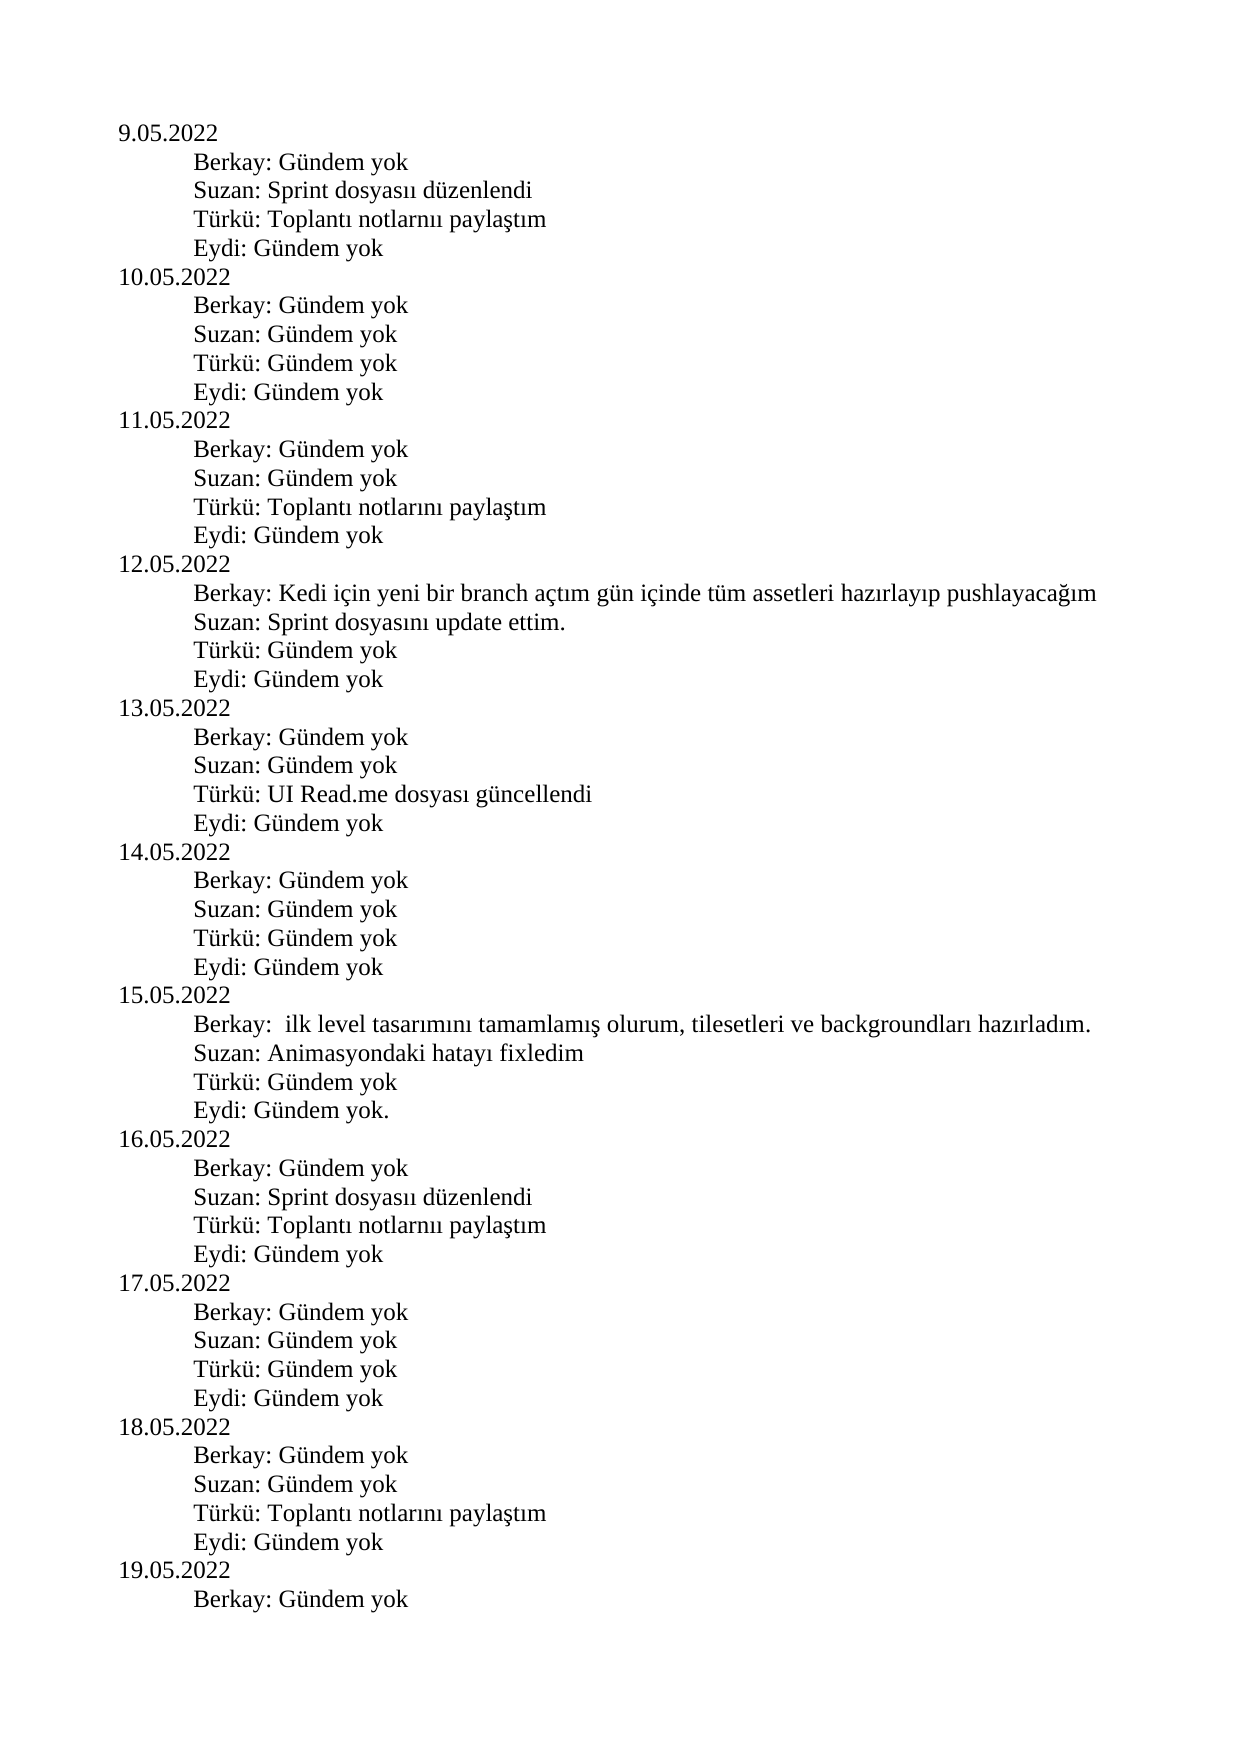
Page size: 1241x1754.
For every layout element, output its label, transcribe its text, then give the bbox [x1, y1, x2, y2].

text Eydi: Gündem yok [118, 1239, 1122, 1268]
text Eydi: Gündem yok [118, 377, 1122, 406]
text Suzan: Gündem yok [118, 463, 1122, 492]
text 12.05.2022 [118, 549, 1122, 578]
text Türkü: Toplantı notlarını paylaştım [118, 1498, 1122, 1527]
text 15.05.2022 [118, 981, 1122, 1009]
text Türkü: Gündem yok [118, 348, 1122, 377]
text Türkü: UI Read.me dosyası güncellendi [118, 779, 1122, 808]
text Türkü: Toplantı notlarnıı paylaştım [118, 204, 1122, 233]
text Suzan: Gündem yok [118, 1326, 1122, 1354]
text 17.05.2022 [118, 1268, 1122, 1297]
text 14.05.2022 [118, 837, 1122, 866]
text Türkü: Gündem yok [118, 1354, 1122, 1383]
text Türkü: Gündem yok [118, 636, 1122, 664]
text Eydi: Gündem yok [118, 521, 1122, 549]
text 11.05.2022 [118, 406, 1122, 434]
text Berkay: Gündem yok [118, 1297, 1122, 1326]
text 9.05.2022 [118, 118, 1122, 147]
text Türkü: Gündem yok [118, 1067, 1122, 1096]
text Suzan: Sprint dosyasını update ettim. [118, 607, 1122, 636]
text Eydi: Gündem yok [118, 1527, 1122, 1556]
text 13.05.2022 [118, 693, 1122, 722]
text Suzan: Sprint dosyasıı düzenlendi [118, 176, 1122, 204]
text 19.05.2022 [118, 1556, 1122, 1584]
text Berkay: Gündem yok [118, 1441, 1122, 1469]
text Berkay: Gündem yok [118, 722, 1122, 751]
text Suzan: Sprint dosyasıı düzenlendi [118, 1182, 1122, 1211]
text Eydi: Gündem yok [118, 1383, 1122, 1412]
text Berkay: Gündem yok [118, 291, 1122, 319]
text Berkay: Gündem yok [118, 434, 1122, 463]
text Eydi: Gündem yok [118, 808, 1122, 837]
text Suzan: Gündem yok [118, 751, 1122, 779]
text Eydi: Gündem yok [118, 952, 1122, 981]
text 18.05.2022 [118, 1412, 1122, 1441]
text Berkay: Gündem yok [118, 147, 1122, 176]
text Eydi: Gündem yok [118, 233, 1122, 262]
text Eydi: Gündem yok [118, 664, 1122, 693]
text 16.05.2022 [118, 1124, 1122, 1153]
text Türkü: Gündem yok [118, 923, 1122, 952]
text Berkay: ilk level tasarımını tamamlamış olurum, tilesetleri ve backgroundları hazırladım. [193, 1009, 1122, 1038]
text Berkay: Kedi için yeni bir branch açtım gün içinde tüm assetleri hazırlayıp pushlayacağım [118, 578, 1122, 607]
text Türkü: Toplantı notlarını paylaştım [118, 492, 1122, 521]
text 10.05.2022 [118, 262, 1122, 291]
text Berkay: Gündem yok [118, 1153, 1122, 1182]
text Türkü: Toplantı notlarnıı paylaştım [118, 1211, 1122, 1239]
text Suzan: Gündem yok [118, 894, 1122, 923]
text Eydi: Gündem yok. [118, 1096, 1122, 1124]
text Suzan: Gündem yok [118, 319, 1122, 348]
text Berkay: Gündem yok [118, 1584, 1122, 1613]
text Suzan: Animasyondaki hatayı fixledim [193, 1038, 1122, 1067]
text Suzan: Gündem yok [118, 1469, 1122, 1498]
text Berkay: Gündem yok [118, 866, 1122, 894]
